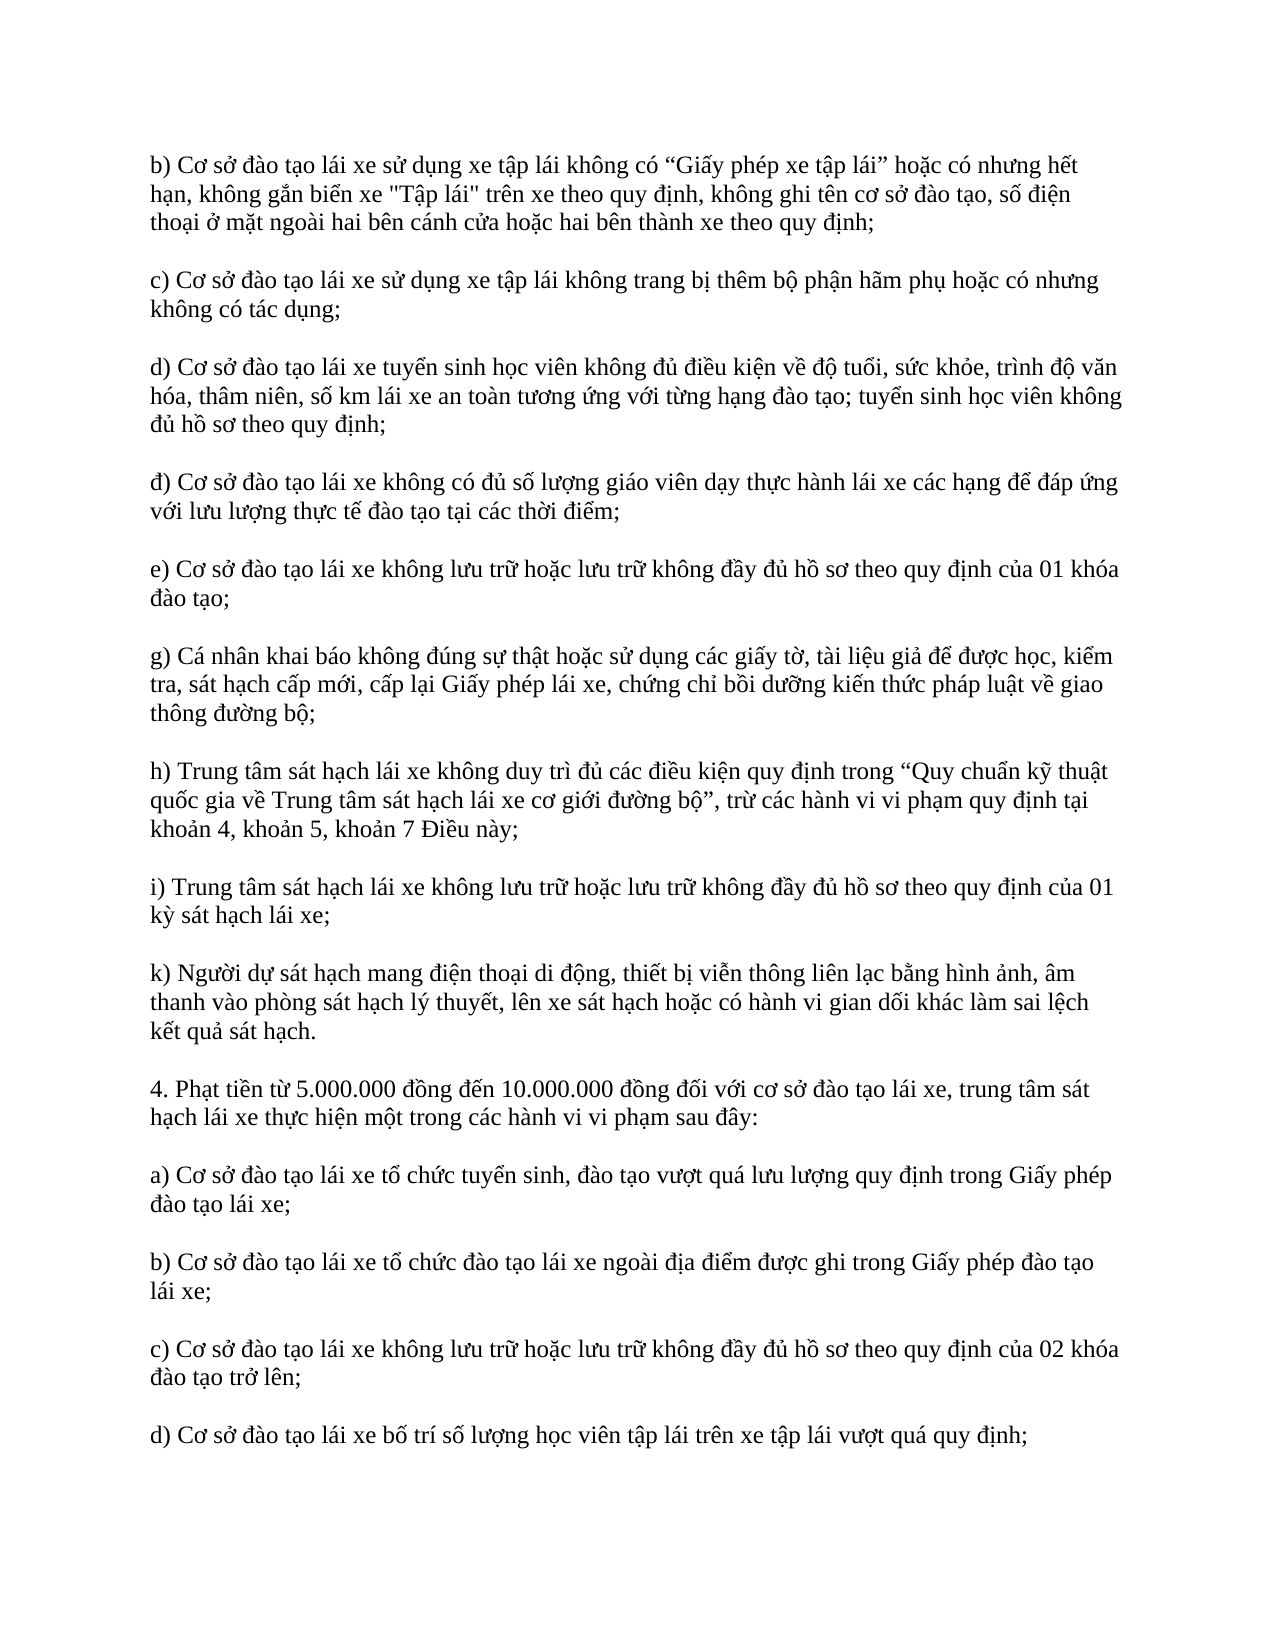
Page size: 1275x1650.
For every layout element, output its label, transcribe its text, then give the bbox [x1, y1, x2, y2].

text b) Cơ sở đào tạo lái xe tổ chức đào tạo lái xe ngoài địa điểm được ghi trong Giấy phép đào tạo lái xe; [150, 1247, 1125, 1304]
text i) Trung tâm sát hạch lái xe không lưu trữ hoặc lưu trữ không đầy đủ hồ sơ theo quy định của 01 kỳ sát hạch lái xe; [150, 872, 1125, 929]
text c) Cơ sở đào tạo lái xe không lưu trữ hoặc lưu trữ không đầy đủ hồ sơ theo quy định của 02 khóa đào tạo trở lên; [150, 1334, 1125, 1391]
text đ) Cơ sở đào tạo lái xe không có đủ số lượng giáo viên dạy thực hành lái xe các hạng để đáp ứng với lưu lượng thực tế đào tạo tại các thời điểm; [150, 467, 1125, 525]
text a) Cơ sở đào tạo lái xe tổ chức tuyển sinh, đào tạo vượt quá lưu lượng quy định trong Giấy phép đào tạo lái xe; [150, 1160, 1125, 1218]
text k) Người dự sát hạch mang điện thoại di động, thiết bị viễn thông liên lạc bằng hình ảnh, âm thanh vào phòng sát hạch lý thuyết, lên xe sát hạch hoặc có hành vi gian dối khác làm sai lệch kết quả sát hạch. [150, 958, 1125, 1044]
text 4. Phạt tiền từ 5.000.000 đồng đến 10.000.000 đồng đối với cơ sở đào tạo lái xe, trung tâm sát hạch lái xe thực hiện một trong các hành vi vi phạm sau đây: [150, 1074, 1125, 1131]
text g) Cá nhân khai báo không đúng sự thật hoặc sử dụng các giấy tờ, tài liệu giả để được học, kiểm tra, sát hạch cấp mới, cấp lại Giấy phép lái xe, chứng chỉ bồi dưỡng kiến thức pháp luật về giao thông đường bộ; [150, 641, 1125, 727]
text c) Cơ sở đào tạo lái xe sử dụng xe tập lái không trang bị thêm bộ phận hãm phụ hoặc có nhưng không có tác dụng; [150, 265, 1125, 323]
text d) Cơ sở đào tạo lái xe tuyển sinh học viên không đủ điều kiện về độ tuổi, sức khỏe, trình độ văn hóa, thâm niên, số km lái xe an toàn tương ứng với từng hạng đào tạo; tuyển sinh học viên không đủ hồ sơ theo quy định; [150, 352, 1125, 438]
text d) Cơ sở đào tạo lái xe bố trí số lượng học viên tập lái trên xe tập lái vượt quá quy định; [150, 1420, 1125, 1449]
text b) Cơ sở đào tạo lái xe sử dụng xe tập lái không có “Giấy phép xe tập lái” hoặc có nhưng hết hạn, không gắn biển xe "Tập lái" trên xe theo quy định, không ghi tên cơ sở đào tạo, số điện thoại ở mặt ngoài hai bên cánh cửa hoặc hai bên thành xe theo quy định; [150, 150, 1125, 236]
text e) Cơ sở đào tạo lái xe không lưu trữ hoặc lưu trữ không đầy đủ hồ sơ theo quy định của 01 khóa đào tạo; [150, 554, 1125, 612]
text h) Trung tâm sát hạch lái xe không duy trì đủ các điều kiện quy định trong “Quy chuẩn kỹ thuật quốc gia về Trung tâm sát hạch lái xe cơ giới đường bộ”, trừ các hành vi vi phạm quy định tại khoản 4, khoản 5, khoản 7 Điều này; [150, 756, 1125, 842]
